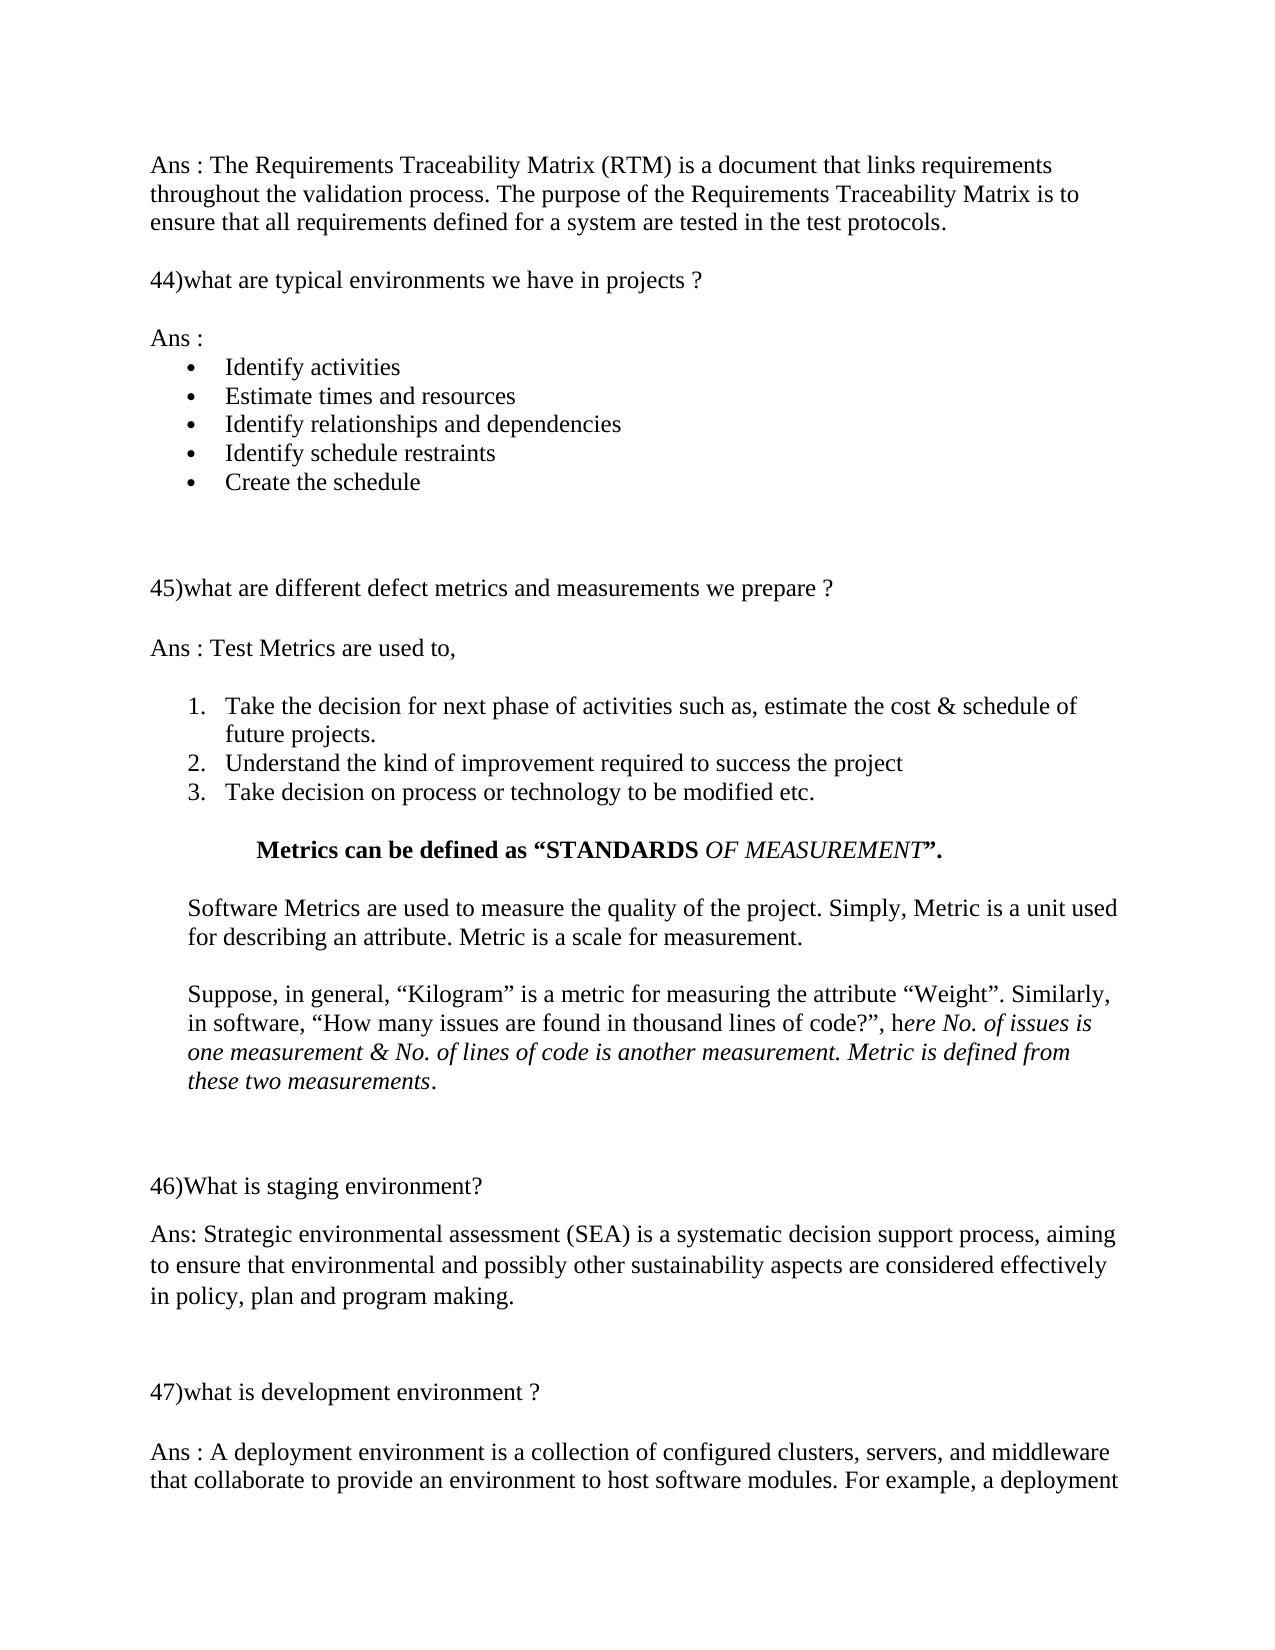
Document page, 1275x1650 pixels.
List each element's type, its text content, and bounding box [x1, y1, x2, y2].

text 46)What is staging environment? [150, 1171, 1125, 1200]
list Identify schedule restraints [187, 438, 1125, 467]
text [150, 1437, 1125, 1494]
text Ans : [150, 323, 1125, 352]
list Take the decision for next phase of activities such as, estimate the cost & schedule of future projects. [187, 691, 1125, 748]
list Create the schedule [187, 467, 1125, 496]
list Identify relationships and dependencies [187, 409, 1125, 438]
text Suppose, in general, “Kilogram” is a metric for measuring the attribute “Weight”. Similarly, in software, “How many issues are found in thousand lines of code?”, here No. of issues is one measurement & No. of lines of code is another measurement. Metric is defined from these two measurements. [187, 979, 1125, 1094]
list Understand the kind of improvement required to success the project [187, 748, 1125, 777]
list Identify activities [187, 352, 1125, 381]
text Ans : The Requirements Traceability Matrix (RTM) is a document that links requirements throughout the validation process. The purpose of the Requirements Traceability Matrix is to ensure that all requirements defined for a system are tested in the test protocols. [150, 150, 1125, 236]
text Ans : Test Metrics are used to, [150, 633, 1125, 662]
text 45)what are different defect metrics and measurements we prepare ? [150, 573, 1125, 601]
text 44)what are typical environments we have in projects ? [150, 265, 1125, 294]
text Ans: Strategic environmental assessment (SEA) is a systematic decision support process, aiming to ensure that environmental and possibly other sustainability aspects are considered effectively in policy, plan and program making. [150, 1219, 1125, 1310]
text Software Metrics are used to measure the quality of the project. Simply, Metric is a unit used for describing an attribute. Metric is a scale for measurement. [187, 893, 1125, 950]
text 47)what is development environment ? [150, 1377, 1125, 1405]
list Estimate times and resources [187, 381, 1125, 409]
list Take decision on process or technology to be modified etc. [187, 777, 1125, 806]
text Metrics can be defined as “STANDARDS OF MEASUREMENT”. [150, 835, 1125, 864]
